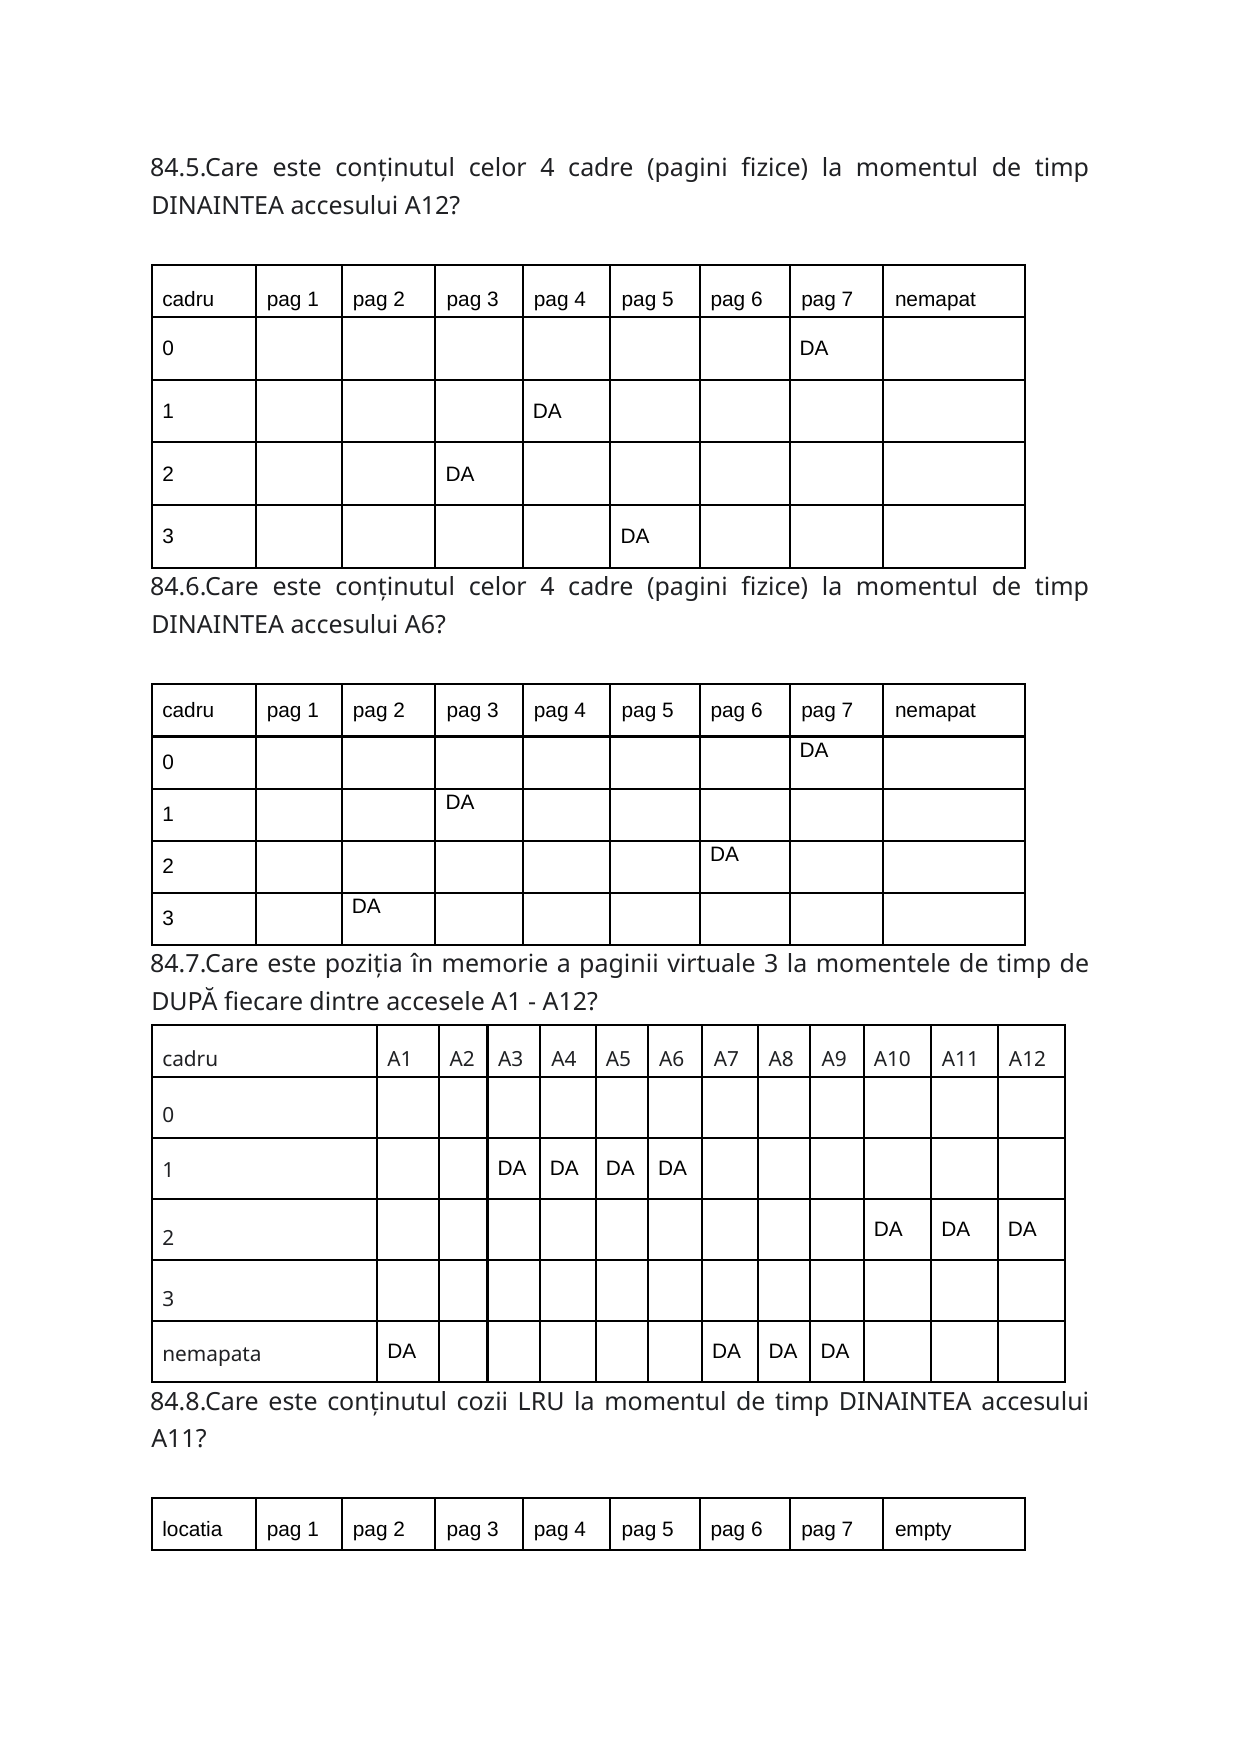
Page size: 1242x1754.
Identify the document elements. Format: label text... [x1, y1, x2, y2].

table_header pag 2 [343, 1499, 434, 1549]
table_cell DA [489, 1139, 539, 1198]
table_header A7 [703, 1026, 757, 1076]
table_cell [759, 1261, 809, 1320]
table_cell [701, 381, 789, 441]
table_cell [524, 506, 609, 567]
table_header A11 [932, 1026, 997, 1076]
table_cell DA [436, 790, 522, 839]
table_cell DA [759, 1322, 809, 1381]
table_cell [759, 1139, 809, 1198]
table_cell [436, 842, 522, 892]
table_cell [257, 842, 341, 892]
table_header pag 7 [791, 266, 882, 316]
table_cell 0 [153, 318, 255, 378]
table_cell [440, 1261, 486, 1320]
table_cell [257, 790, 341, 839]
table_cell [257, 738, 341, 787]
table_cell [343, 318, 434, 378]
table_cell 2 [153, 1200, 376, 1259]
table_cell 3 [153, 894, 255, 944]
table_cell 3 [153, 1261, 376, 1320]
table_cell [999, 1078, 1064, 1137]
table_cell DA [436, 443, 522, 504]
table_cell [489, 1322, 539, 1381]
table_cell [932, 1261, 997, 1320]
table_cell DA [701, 842, 789, 892]
table_header pag 3 [436, 685, 522, 735]
table_cell [541, 1261, 595, 1320]
table_cell [703, 1139, 757, 1198]
table_cell [611, 842, 699, 892]
table_cell [865, 1139, 930, 1198]
table_cell [597, 1322, 647, 1381]
table_cell [811, 1261, 863, 1320]
text 84.7.Care este poziția în memorie a paginii virtuale 3 la momentele de timp de DUPĂ fiecare dintre accesele A1 - A12? [150, 946, 1090, 1017]
table_header A4 [541, 1026, 595, 1076]
table_header pag 5 [611, 266, 699, 316]
table_header cadru [153, 1026, 376, 1076]
table_cell [378, 1139, 438, 1198]
table_cell [884, 894, 1024, 944]
table_cell [343, 738, 434, 787]
table_header pag 1 [257, 1499, 341, 1549]
table_header pag 5 [611, 1499, 699, 1549]
table_cell [524, 842, 609, 892]
table_header nemapat [884, 266, 1024, 316]
table_cell [932, 1139, 997, 1198]
table_cell 3 [153, 506, 255, 567]
table_cell [703, 1261, 757, 1320]
table_header pag 6 [701, 266, 789, 316]
table_cell [489, 1261, 539, 1320]
table_header pag 7 [791, 685, 882, 735]
table_cell [541, 1078, 595, 1137]
table_cell [759, 1078, 809, 1137]
table_cell [440, 1200, 486, 1259]
table_cell [884, 443, 1024, 504]
table_cell [791, 842, 882, 892]
table_cell [257, 894, 341, 944]
table_header pag 7 [791, 1499, 882, 1549]
text 84.8.Care este conținutul cozii LRU la momentul de timp DINAINTEA accesului A11? [150, 1383, 1090, 1455]
table_cell DA [611, 506, 699, 567]
table_header empty [884, 1499, 1024, 1549]
table_cell [884, 506, 1024, 567]
table_cell [884, 842, 1024, 892]
table_header pag 3 [436, 266, 522, 316]
table_cell nemapata [153, 1322, 376, 1381]
table_cell [791, 381, 882, 441]
table_cell DA [649, 1139, 701, 1198]
table_header pag 4 [524, 1499, 609, 1549]
table_cell DA [378, 1322, 438, 1381]
table_cell [791, 506, 882, 567]
table_cell DA [791, 318, 882, 378]
table_header A10 [865, 1026, 930, 1076]
table_cell [701, 894, 789, 944]
table_cell DA [703, 1322, 757, 1381]
table_cell [999, 1261, 1064, 1320]
table_cell 0 [153, 1078, 376, 1137]
table_header cadru [153, 685, 255, 735]
table_cell [524, 318, 609, 378]
table_cell [701, 318, 789, 378]
table_cell [378, 1261, 438, 1320]
table_cell DA [932, 1200, 997, 1259]
table_cell [865, 1078, 930, 1137]
table_header pag 1 [257, 685, 341, 735]
table_cell [649, 1322, 701, 1381]
table_cell DA [541, 1139, 595, 1198]
table_cell DA [343, 894, 434, 944]
table_cell [524, 790, 609, 839]
table_cell 1 [153, 1139, 376, 1198]
table_cell [541, 1322, 595, 1381]
table_cell [436, 318, 522, 378]
table_cell DA [999, 1200, 1064, 1259]
table_header A8 [759, 1026, 809, 1076]
table_cell [489, 1078, 539, 1137]
table_cell [611, 790, 699, 839]
table_cell [791, 443, 882, 504]
table_cell [649, 1261, 701, 1320]
table_cell [440, 1322, 486, 1381]
table_cell [932, 1078, 997, 1137]
table_header pag 3 [436, 1499, 522, 1549]
table_cell [701, 790, 789, 839]
table_cell [524, 443, 609, 504]
table_cell [759, 1200, 809, 1259]
table_cell [436, 506, 522, 567]
table_header pag 5 [611, 685, 699, 735]
table_header locatia [153, 1499, 255, 1549]
table_header A12 [999, 1026, 1064, 1076]
table_header A3 [489, 1026, 539, 1076]
table_cell DA [597, 1139, 647, 1198]
table_cell [541, 1200, 595, 1259]
table_cell 1 [153, 381, 255, 441]
table_header pag 6 [701, 685, 789, 735]
table_cell 1 [153, 790, 255, 839]
table_cell DA [865, 1200, 930, 1259]
table_header cadru [153, 266, 255, 316]
table_cell [611, 738, 699, 787]
table_header A6 [649, 1026, 701, 1076]
table_cell [343, 842, 434, 892]
table_header A2 [440, 1026, 486, 1076]
table_cell [257, 318, 341, 378]
table_cell [489, 1200, 539, 1259]
table_cell DA [791, 738, 882, 787]
table_cell [611, 318, 699, 378]
table_cell [597, 1078, 647, 1137]
table_cell [597, 1261, 647, 1320]
table_header pag 1 [257, 266, 341, 316]
table_cell [257, 381, 341, 441]
table_cell [701, 506, 789, 567]
table_header pag 2 [343, 685, 434, 735]
table_cell [257, 506, 341, 567]
table_cell [791, 790, 882, 839]
table_cell [611, 894, 699, 944]
table_cell [257, 443, 341, 504]
table_cell [999, 1139, 1064, 1198]
table_cell [524, 738, 609, 787]
table_cell [884, 381, 1024, 441]
table_cell [378, 1078, 438, 1137]
table_cell [932, 1322, 997, 1381]
table_cell [811, 1139, 863, 1198]
table_header pag 4 [524, 266, 609, 316]
table_cell [649, 1200, 701, 1259]
table_cell [611, 381, 699, 441]
table_header A1 [378, 1026, 438, 1076]
table_cell [524, 894, 609, 944]
table_header pag 6 [701, 1499, 789, 1549]
table_header pag 4 [524, 685, 609, 735]
table_cell [343, 443, 434, 504]
table_cell [440, 1078, 486, 1137]
table_cell [865, 1322, 930, 1381]
table_cell [811, 1200, 863, 1259]
table_cell [343, 381, 434, 441]
table_cell [884, 738, 1024, 787]
table_cell [597, 1200, 647, 1259]
table_cell [649, 1078, 701, 1137]
text 84.6.Care este conținutul celor 4 cadre (pagini fizice) la momentul de timp DINAINTEA accesului A6? [150, 569, 1090, 641]
table_cell [884, 790, 1024, 839]
table_cell [436, 738, 522, 787]
table_cell [703, 1078, 757, 1137]
table_cell [703, 1200, 757, 1259]
table_cell [884, 318, 1024, 378]
table_cell [791, 894, 882, 944]
table_cell [436, 381, 522, 441]
table_cell [701, 443, 789, 504]
table_cell [378, 1200, 438, 1259]
table_cell 0 [153, 738, 255, 787]
table_cell [440, 1139, 486, 1198]
text 84.5.Care este conținutul celor 4 cadre (pagini fizice) la momentul de timp DINAINTEA accesului A12? [150, 150, 1090, 222]
table_header pag 2 [343, 266, 434, 316]
table_header A5 [597, 1026, 647, 1076]
table_header nemapat [884, 685, 1024, 735]
table_cell [343, 790, 434, 839]
table_cell DA [811, 1322, 863, 1381]
table_cell [343, 506, 434, 567]
table_cell [701, 738, 789, 787]
table_cell [611, 443, 699, 504]
table_cell [811, 1078, 863, 1137]
table_header A9 [811, 1026, 863, 1076]
table_cell [865, 1261, 930, 1320]
table_cell 2 [153, 443, 255, 504]
table_cell 2 [153, 842, 255, 892]
table_cell [436, 894, 522, 944]
table_cell [999, 1322, 1064, 1381]
table_cell DA [524, 381, 609, 441]
